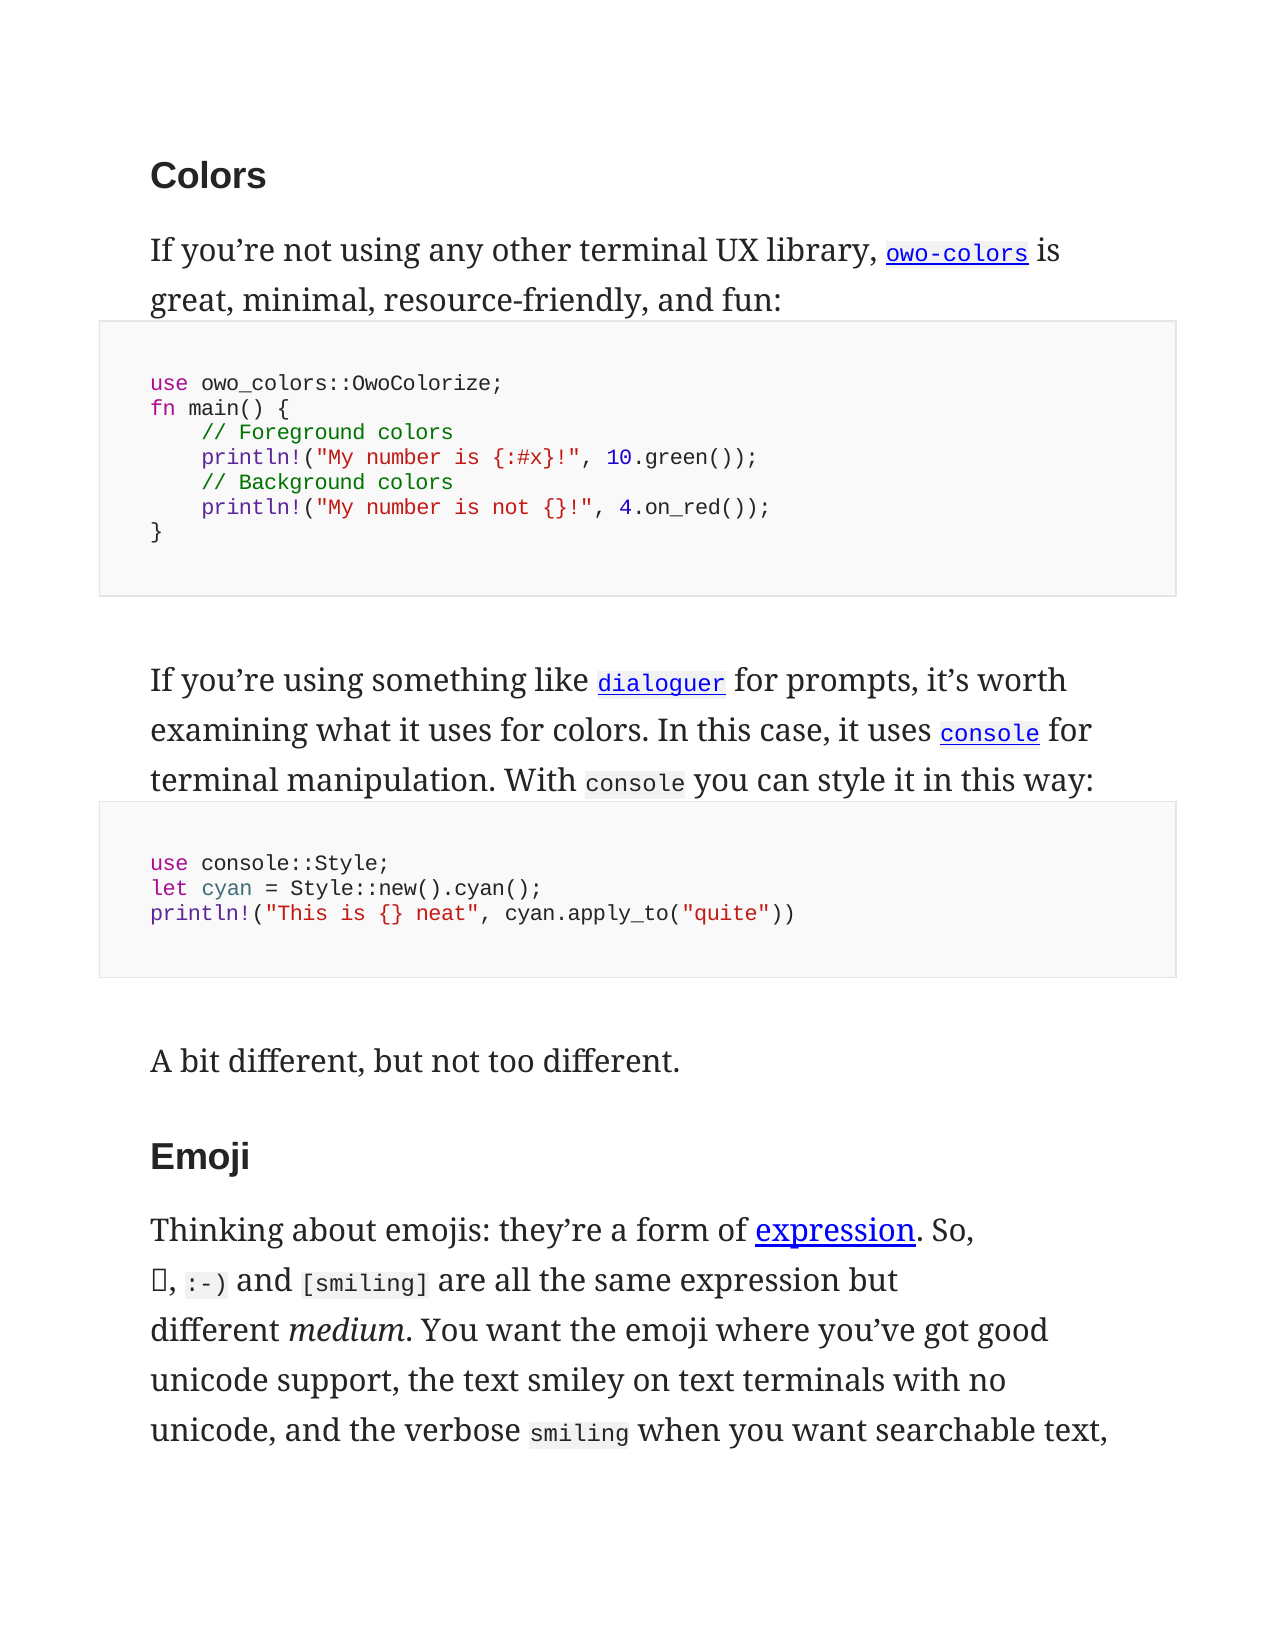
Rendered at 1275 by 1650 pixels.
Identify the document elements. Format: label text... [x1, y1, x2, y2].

text use owo_colors::OwoColorize; fn main() { // Foreground colors println!("My number is {:#x}!", 10.green()); // Background colors println!("My number is not {}!", 4.on_red()); } [100, 322, 1175, 595]
text use console::Style; let cyan = Style::new().cyan(); println!("This is {} neat", cyan.apply_to("quite")) [100, 802, 1175, 977]
text If you’re not using any other terminal UX library, owo-colors is great, minimal, resource-friendly, and fun: [150, 220, 1125, 320]
text Emoji [150, 1130, 1125, 1177]
text A bit different, but not too different. [150, 1032, 1125, 1082]
text Colors [150, 150, 1125, 197]
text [150, 1201, 1125, 1451]
text If you’re using something like dialoguer for prompts, it’s worth examining what it uses for colors. In this case, it uses console for terminal manipulation. With console you can style it in this way: [150, 651, 1125, 801]
